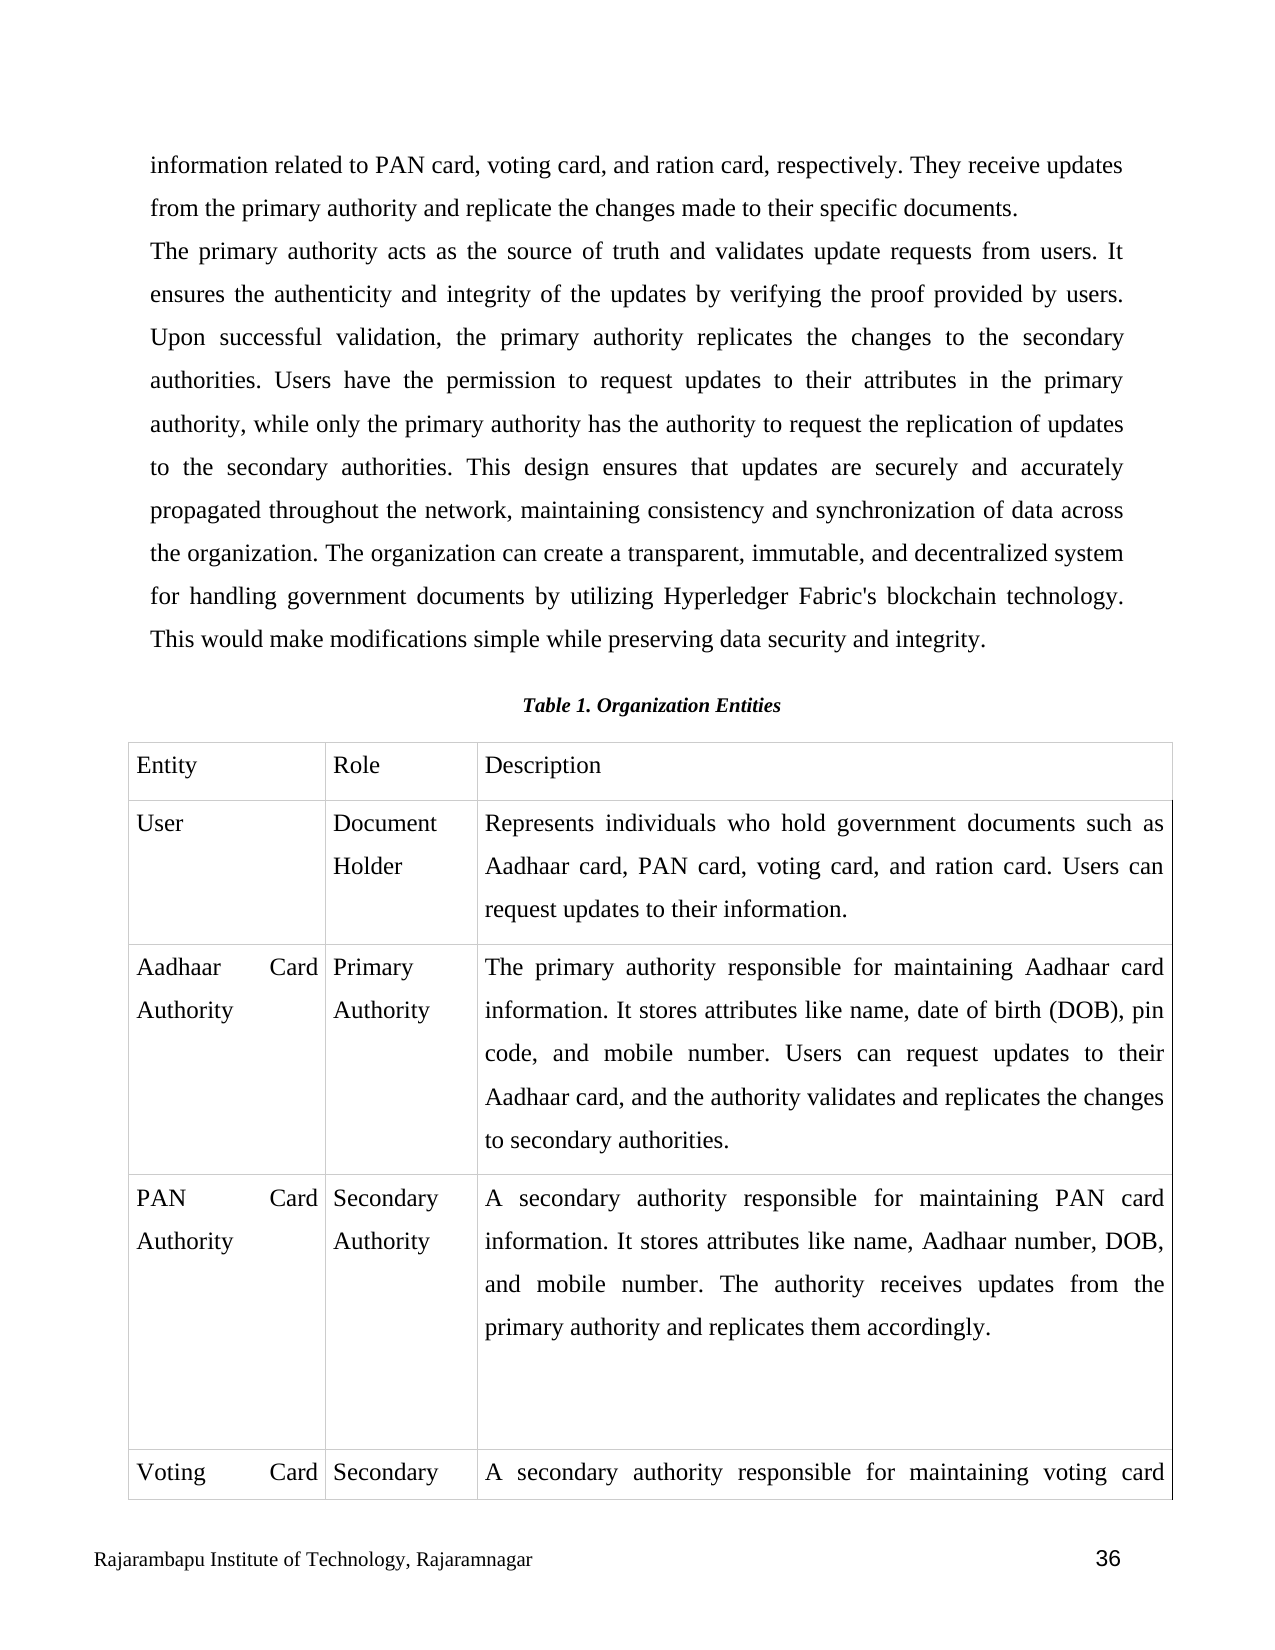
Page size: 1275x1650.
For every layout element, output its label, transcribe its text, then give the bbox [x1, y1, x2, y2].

table_cell User [129, 801, 325, 944]
table_header Description [478, 743, 1172, 799]
table_header Entity [129, 743, 325, 799]
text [150, 150, 1125, 222]
table_cell Primary Authority [326, 945, 477, 1174]
table_cell Aadhaar Card Authority [129, 945, 325, 1174]
table_cell Document Holder [326, 801, 477, 944]
table_cell Represents individuals who hold government documents such as Aadhaar card, PAN card, voting card, and ration card. Users can request updates to their information. [478, 801, 1172, 944]
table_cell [129, 1450, 325, 1499]
table_cell A secondary authority responsible for maintaining PAN card information. It stores attributes like name, Aadhaar number, DOB, and mobile number. The authority receives updates from the primary authority and replicates them accordingly. [478, 1175, 1172, 1449]
text The primary authority acts as the source of truth and validates update requests from users. It ensures the authenticity and integrity of the updates by verifying the proof provided by users. Upon successful validation, the primary authority replicates the changes to the secondary authorities. Users have the permission to request updates to their attributes in the primary authority, while only the primary authority has the authority to request the replication of updates to the secondary authorities. This design ensures that updates are securely and accurately propagated throughout the network, maintaining consistency and synchronization of data across the organization. The organization can create a transparent, immutable, and decentralized system for handling government documents by utilizing Hyperledger Fabric's blockchain technology. This would make modifications simple while preserving data security and integrity. [150, 236, 1125, 653]
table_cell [478, 1450, 1172, 1499]
table_header Role [326, 743, 477, 799]
table_cell The primary authority responsible for maintaining Aadhaar card information. It stores attributes like name, date of birth (DOB), pin code, and mobile number. Users can request updates to their Aadhaar card, and the authority validates and replicates the changes to secondary authorities. [478, 945, 1172, 1174]
table_cell PAN Card Authority [129, 1175, 325, 1449]
table_cell Secondary Authority [326, 1175, 477, 1449]
table_cell Secondary Authority [326, 1450, 477, 1499]
text Table 1. Organization Entities [150, 692, 1125, 717]
